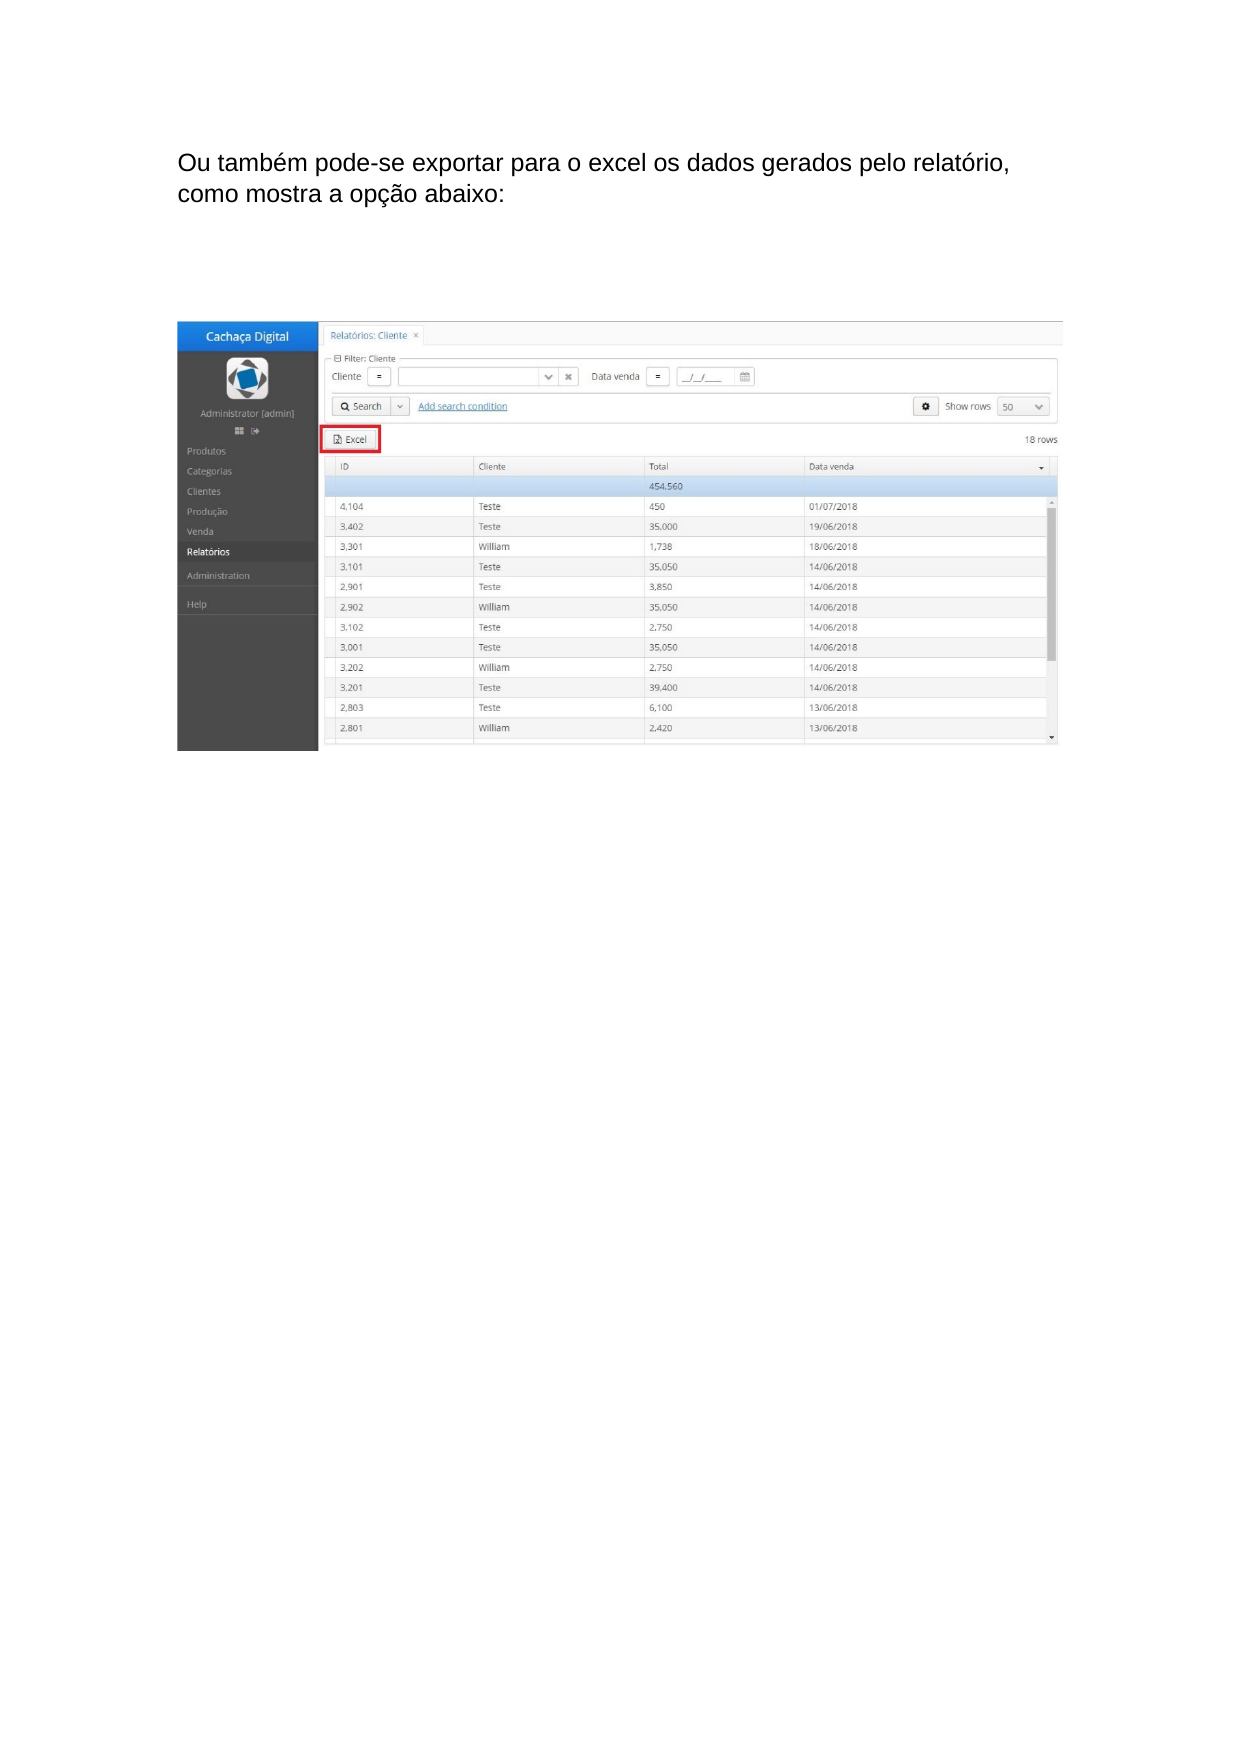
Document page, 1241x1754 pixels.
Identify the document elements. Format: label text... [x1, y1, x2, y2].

picture [177, 321, 1063, 751]
text Ou também pode-se exportar para o excel os dados gerados pelo relatório, como mostra a opção abaixo: [177, 148, 1063, 207]
